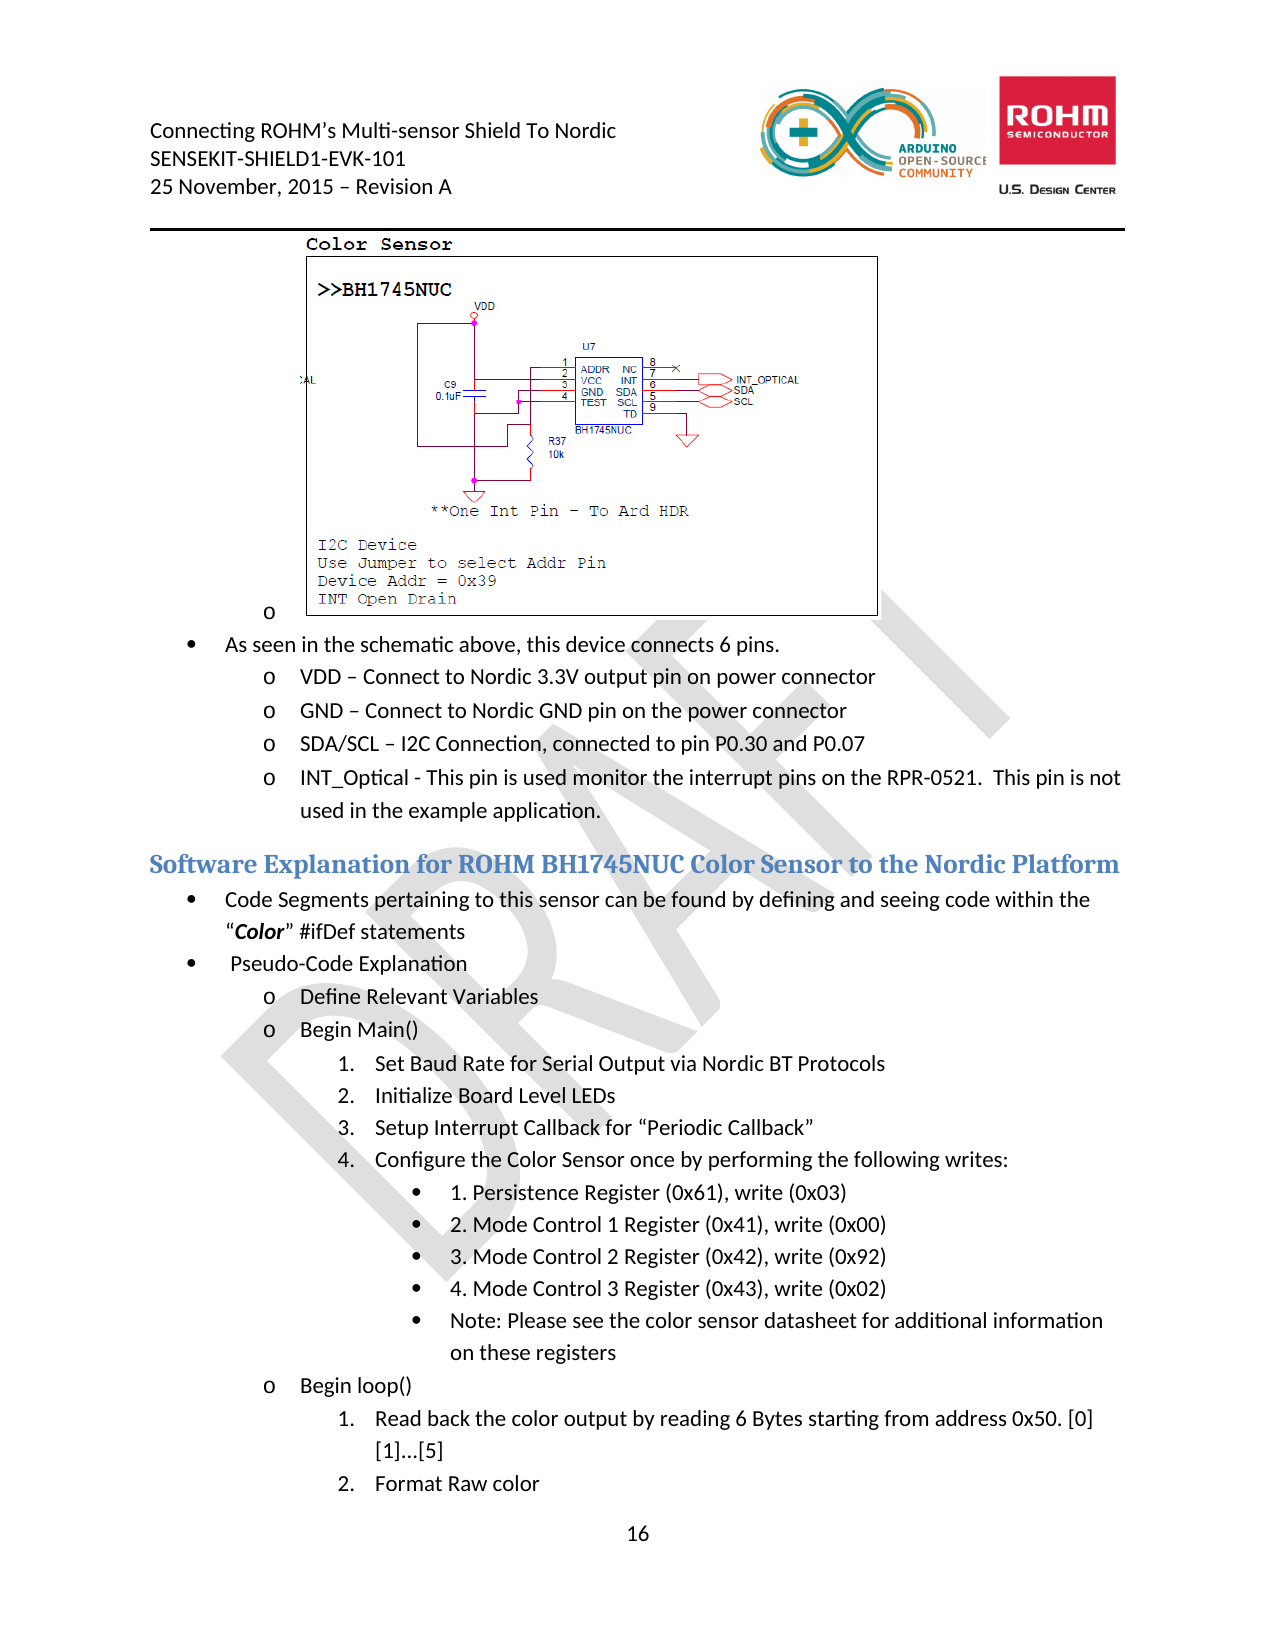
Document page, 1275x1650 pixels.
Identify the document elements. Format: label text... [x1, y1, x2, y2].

subtitle Software Explanation for ROHM BH1745NUC Color Sensor to the Nordic Platform [150, 849, 1125, 881]
list As seen in the schematic above, this device connects 6 pins. [187, 630, 1125, 658]
list Code Segments pertaining to this sensor can be found by defining and seeing code within the “Color” #ifDef statements [187, 885, 1125, 945]
list 4. Mode Control 3 Register (0x43), write (0x02) [412, 1274, 1125, 1302]
list Begin loop() [262, 1371, 1125, 1400]
list 2. Mode Control 1 Register (0x41), write (0x00) [412, 1210, 1125, 1238]
list VDD – Connect to Nordic 3.3V output pin on power connector [262, 662, 1125, 692]
list SDA/SCL – I2C Connection, connected to pin P0.30 and P0.07 [262, 729, 1125, 759]
list Format Raw color [337, 1469, 1125, 1497]
picture [758, 84, 987, 182]
list Note: Please see the color sensor datasheet for additional information on these registers [412, 1306, 1125, 1367]
list Initialize Board Level LEDs [337, 1081, 1125, 1109]
list GND – Connect to Nordic GND pin on the power connector [262, 696, 1125, 725]
picture [300, 231, 882, 620]
list Setup Interrupt Callback for “Periodic Callback” [337, 1113, 1125, 1141]
list Pseudo-Code Explanation [187, 949, 1125, 978]
list 3. Mode Control 2 Register (0x42), write (0x92) [412, 1242, 1125, 1270]
list Set Baud Rate for Serial Output via Nordic BT Protocols [337, 1049, 1125, 1077]
picture [989, 65, 1121, 200]
list Read back the color output by reading 6 Bytes starting from address 0x50. [0][1]...[5] [337, 1404, 1125, 1464]
list INT_Optical - This pin is used monitor the interrupt pins on the RPR-0521. This pin is not used in the example application. [262, 763, 1125, 824]
list Begin Main() [262, 1015, 1125, 1044]
list Define Relevant Variables [262, 982, 1125, 1011]
list Configure the Color Sensor once by performing the following writes: [337, 1145, 1125, 1173]
list 1. Persistence Register (0x61), write (0x03) [412, 1178, 1125, 1206]
